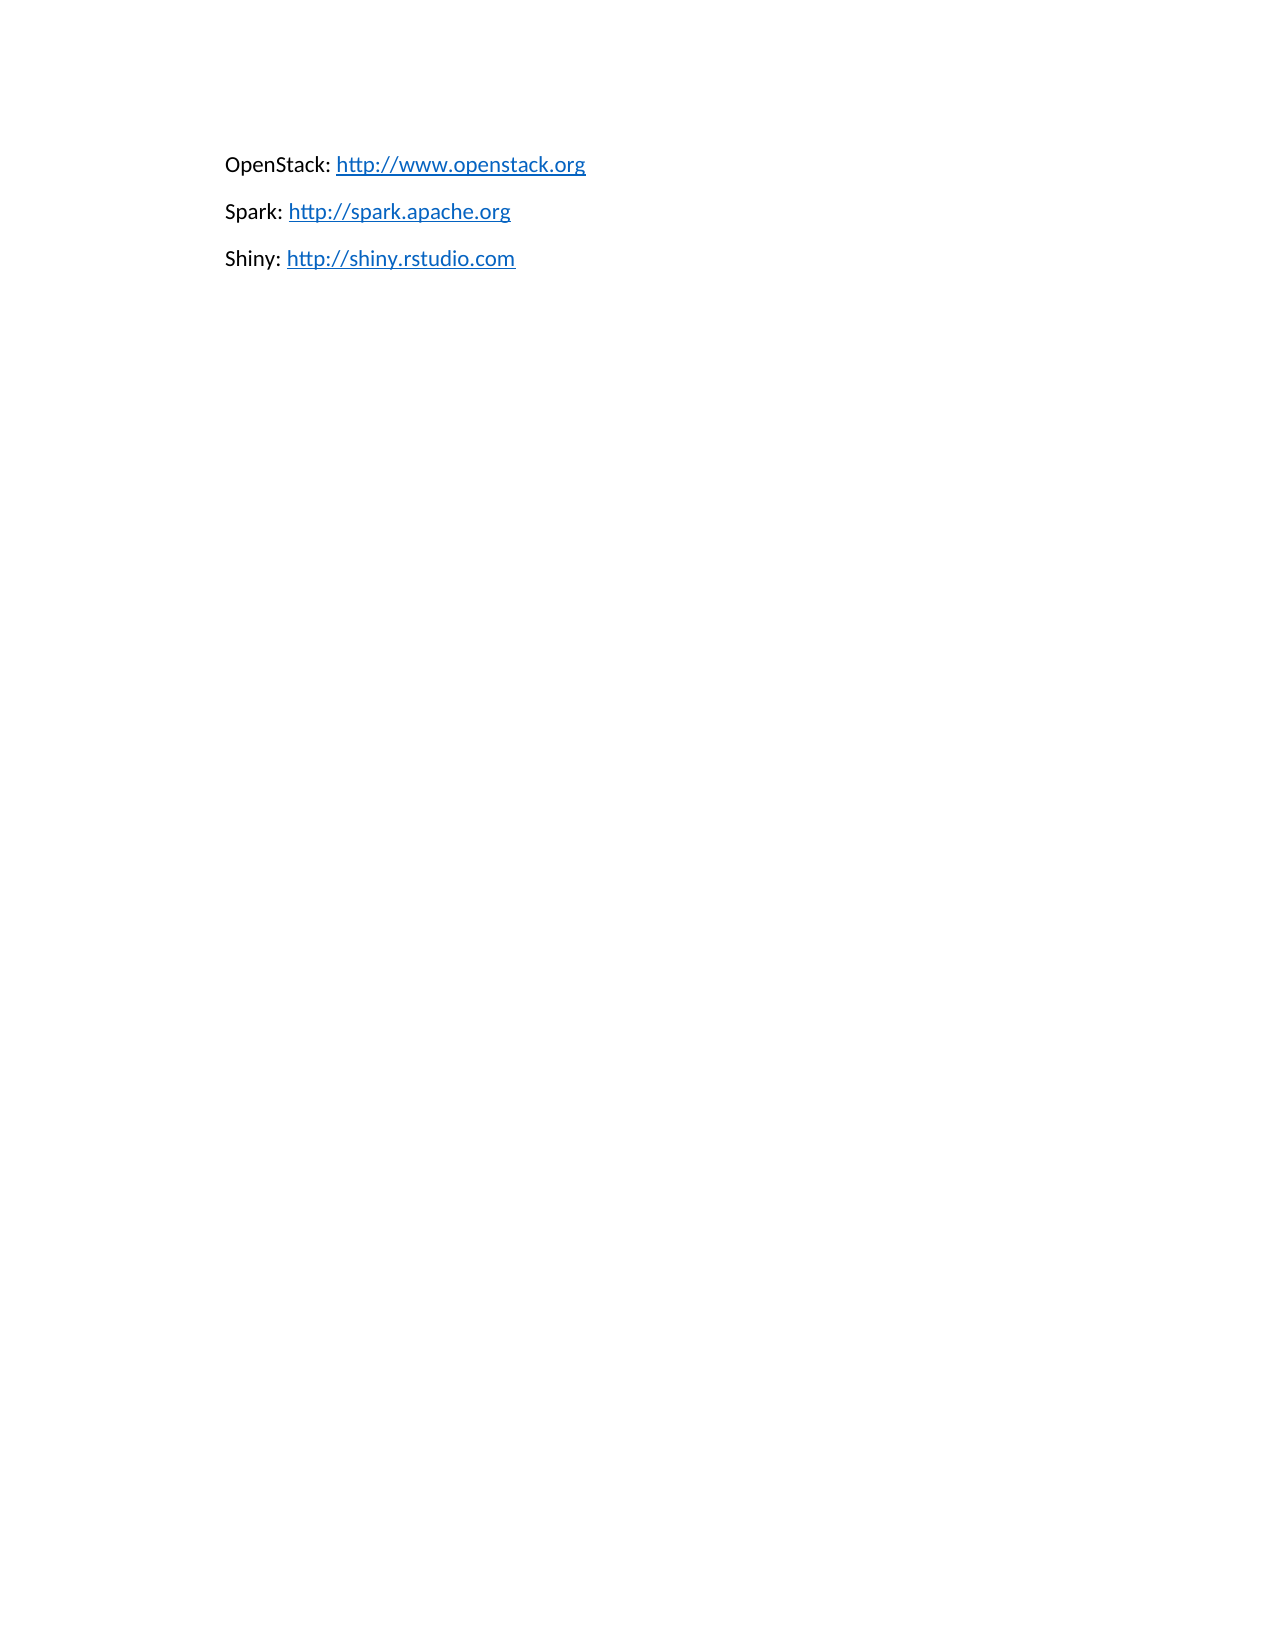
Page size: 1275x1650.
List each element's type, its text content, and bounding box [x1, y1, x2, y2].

text Spark: http://spark.apache.org [150, 197, 1125, 225]
text Shiny: http://shiny.rstudio.com [150, 244, 1125, 272]
text OpenStack: http://www.openstack.org [150, 150, 1125, 178]
